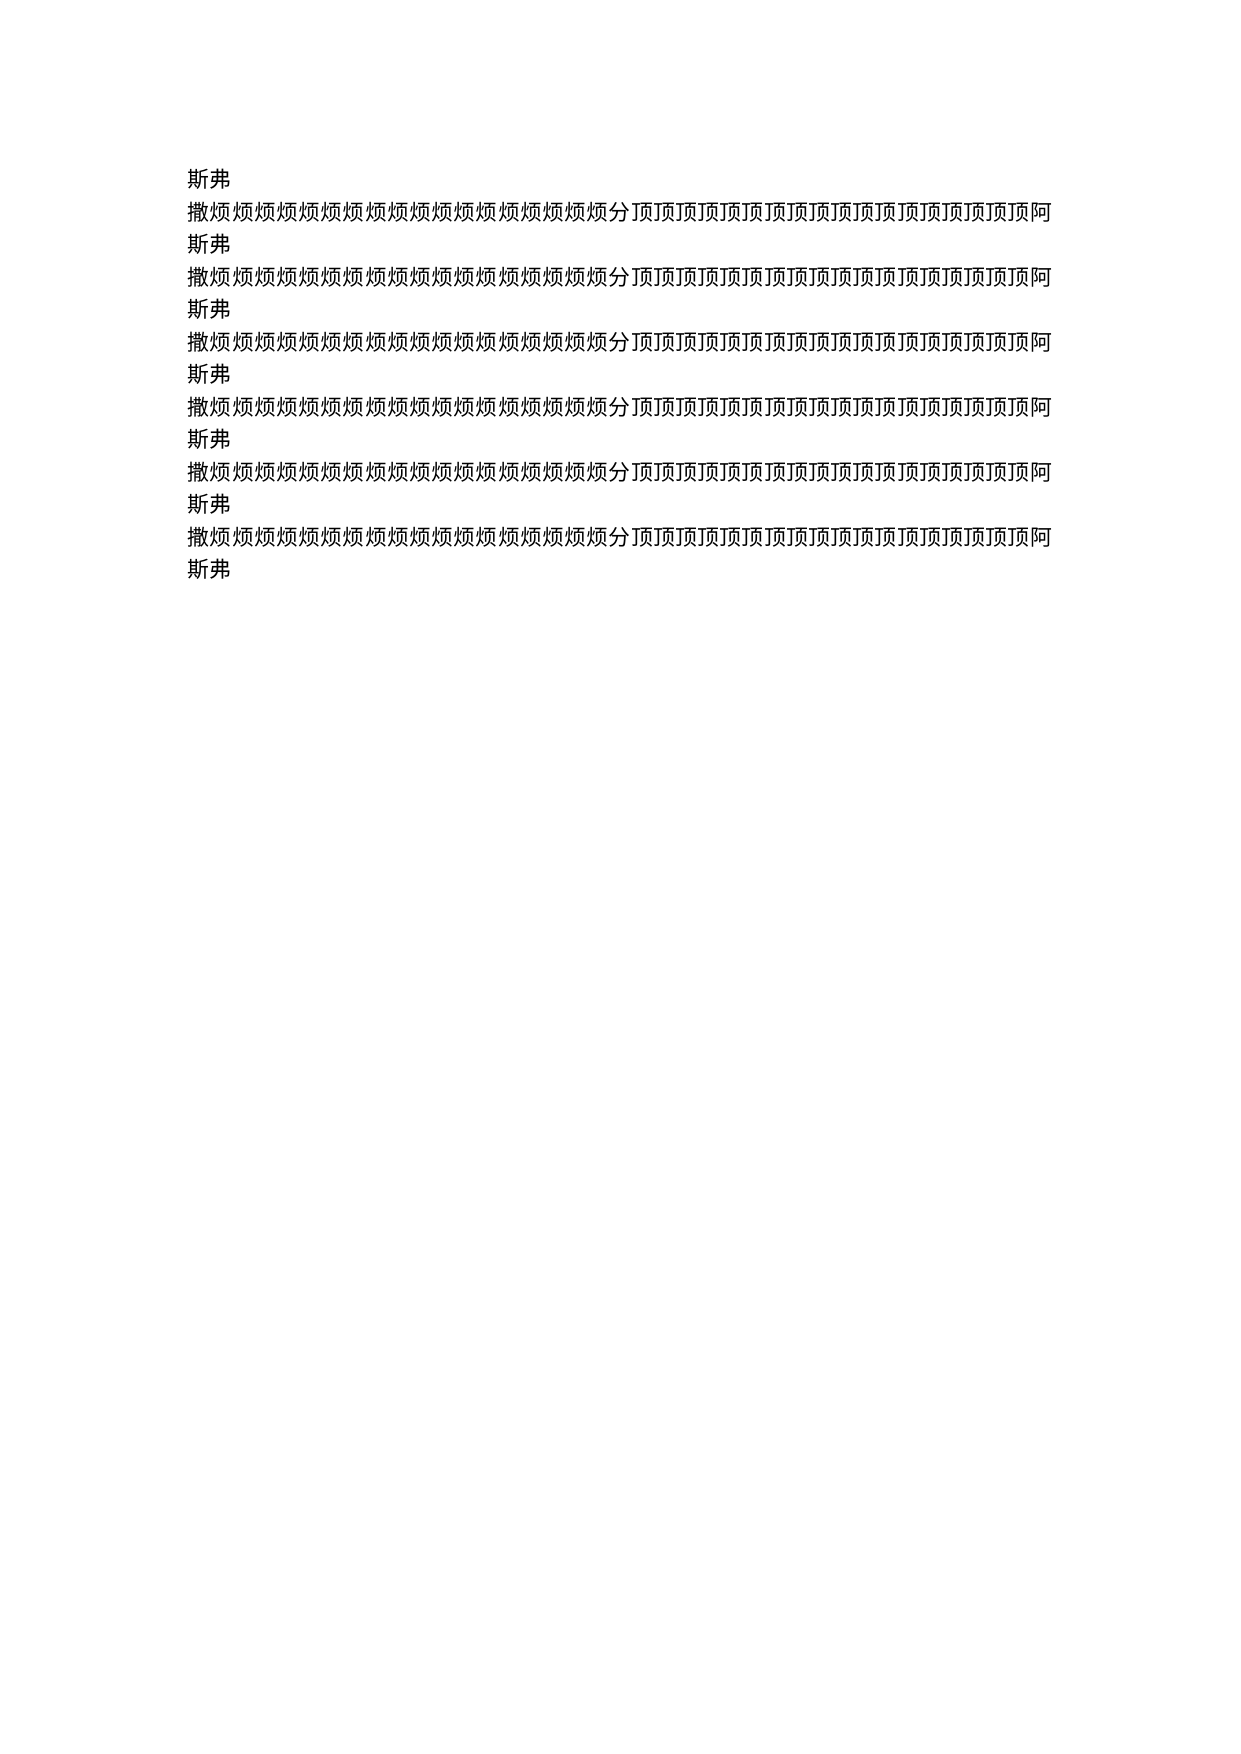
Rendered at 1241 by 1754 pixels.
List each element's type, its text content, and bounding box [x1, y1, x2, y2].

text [187, 259, 1053, 324]
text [187, 324, 1053, 389]
text 撒烦烦烦烦烦烦烦烦烦烦烦烦烦烦烦烦烦烦分顶顶顶顶顶顶顶顶顶顶顶顶顶顶顶顶顶顶阿斯弗 [187, 389, 1053, 454]
text 撒烦烦烦烦烦烦烦烦烦烦烦烦烦烦烦烦烦烦分顶顶顶顶顶顶顶顶顶顶顶顶顶顶顶顶顶顶阿斯弗 [187, 454, 1053, 519]
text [187, 194, 1053, 259]
text 撒烦烦烦烦烦烦烦烦烦烦烦烦烦烦烦烦烦烦分顶顶顶顶顶顶顶顶顶顶顶顶顶顶顶顶顶顶阿斯弗 [187, 519, 1053, 584]
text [187, 162, 1053, 194]
